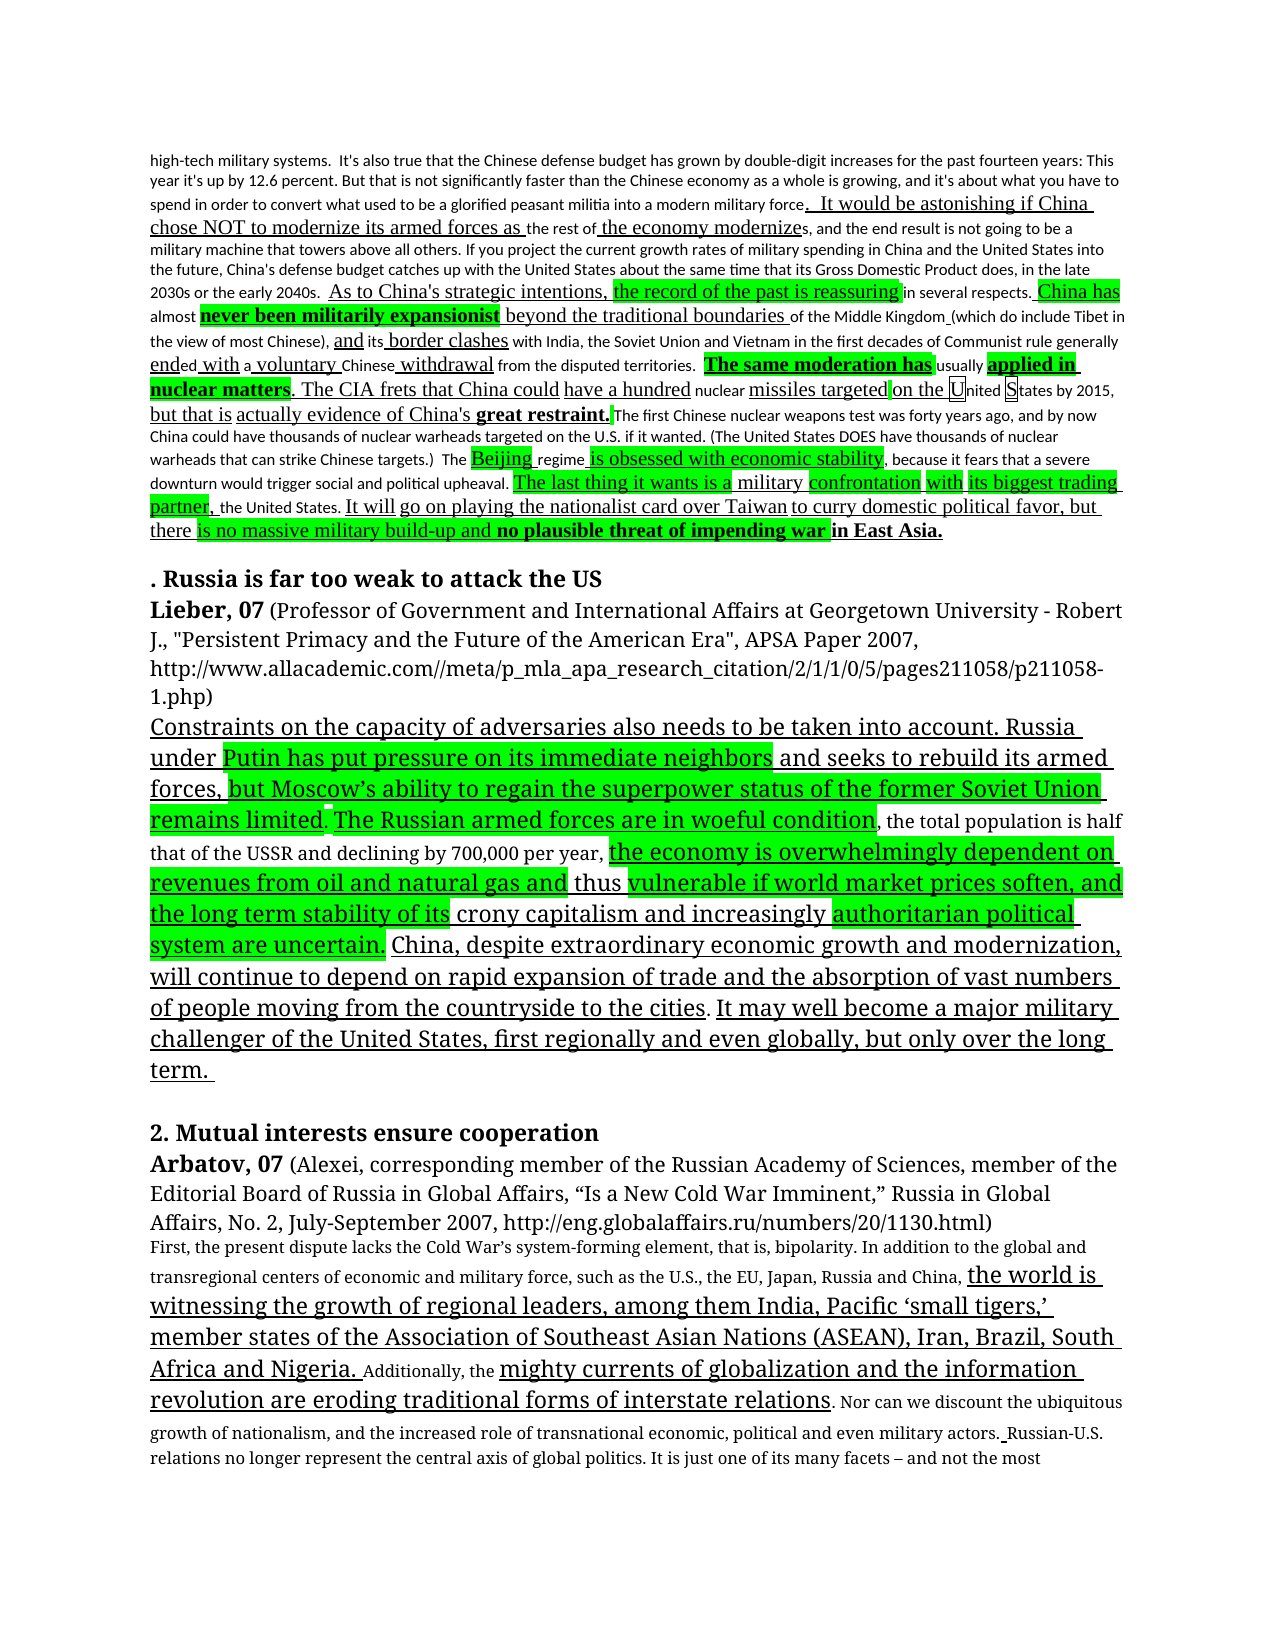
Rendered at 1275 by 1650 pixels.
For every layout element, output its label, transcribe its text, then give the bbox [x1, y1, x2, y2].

text . Russia is far too weak to attack the US [150, 563, 1125, 594]
text Lieber, 07 (Professor of Government and International Affairs at Georgetown University - Robert J., "Persistent Primacy and the Future of the American Era", APSA Paper 2007, http://www.allacademic.com//meta/p_mla_apa_research_citation/2/1/1/0/5/pages211058/p211058-1.php) [150, 594, 1125, 711]
text Arbatov, 07 (Alexei, corresponding member of the Russian Academy of Sciences, member of the Editorial Board of Russia in Global Affairs, “Is a New Cold War Imminent,” Russia in Global Affairs, No. 2, July-September 2007, http://eng.globalaffairs.ru/numbers/20/1130.html) [150, 1148, 1125, 1236]
text 2. Mutual interests ensure cooperation [150, 1117, 1125, 1148]
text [150, 1236, 1125, 1469]
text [150, 150, 1125, 542]
text Constraints on the capacity of adversaries also needs to be taken into account. Russia under Putin has put pressure on its immediate neighbors and seeks to rebuild its armed forces, but Moscow’s ability to regain the superpower status of the former Soviet Union remains limited. The Russian armed forces are in woeful condition, the total population is half that of the USSR and declining by 700,000 per year, the economy is overwhelmingly dependent on revenues from oil and natural gas and thus vulnerable if world market prices soften, and the long term stability of its crony capitalism and increasingly authoritarian political system are uncertain. China, despite extraordinary economic growth and modernization, will continue to depend on rapid expansion of trade and the absorption of vast numbers of people moving from the countryside to the cities. It may well become a major military challenger of the United States, first regionally and even globally, but only over the long term. [150, 711, 1125, 1086]
